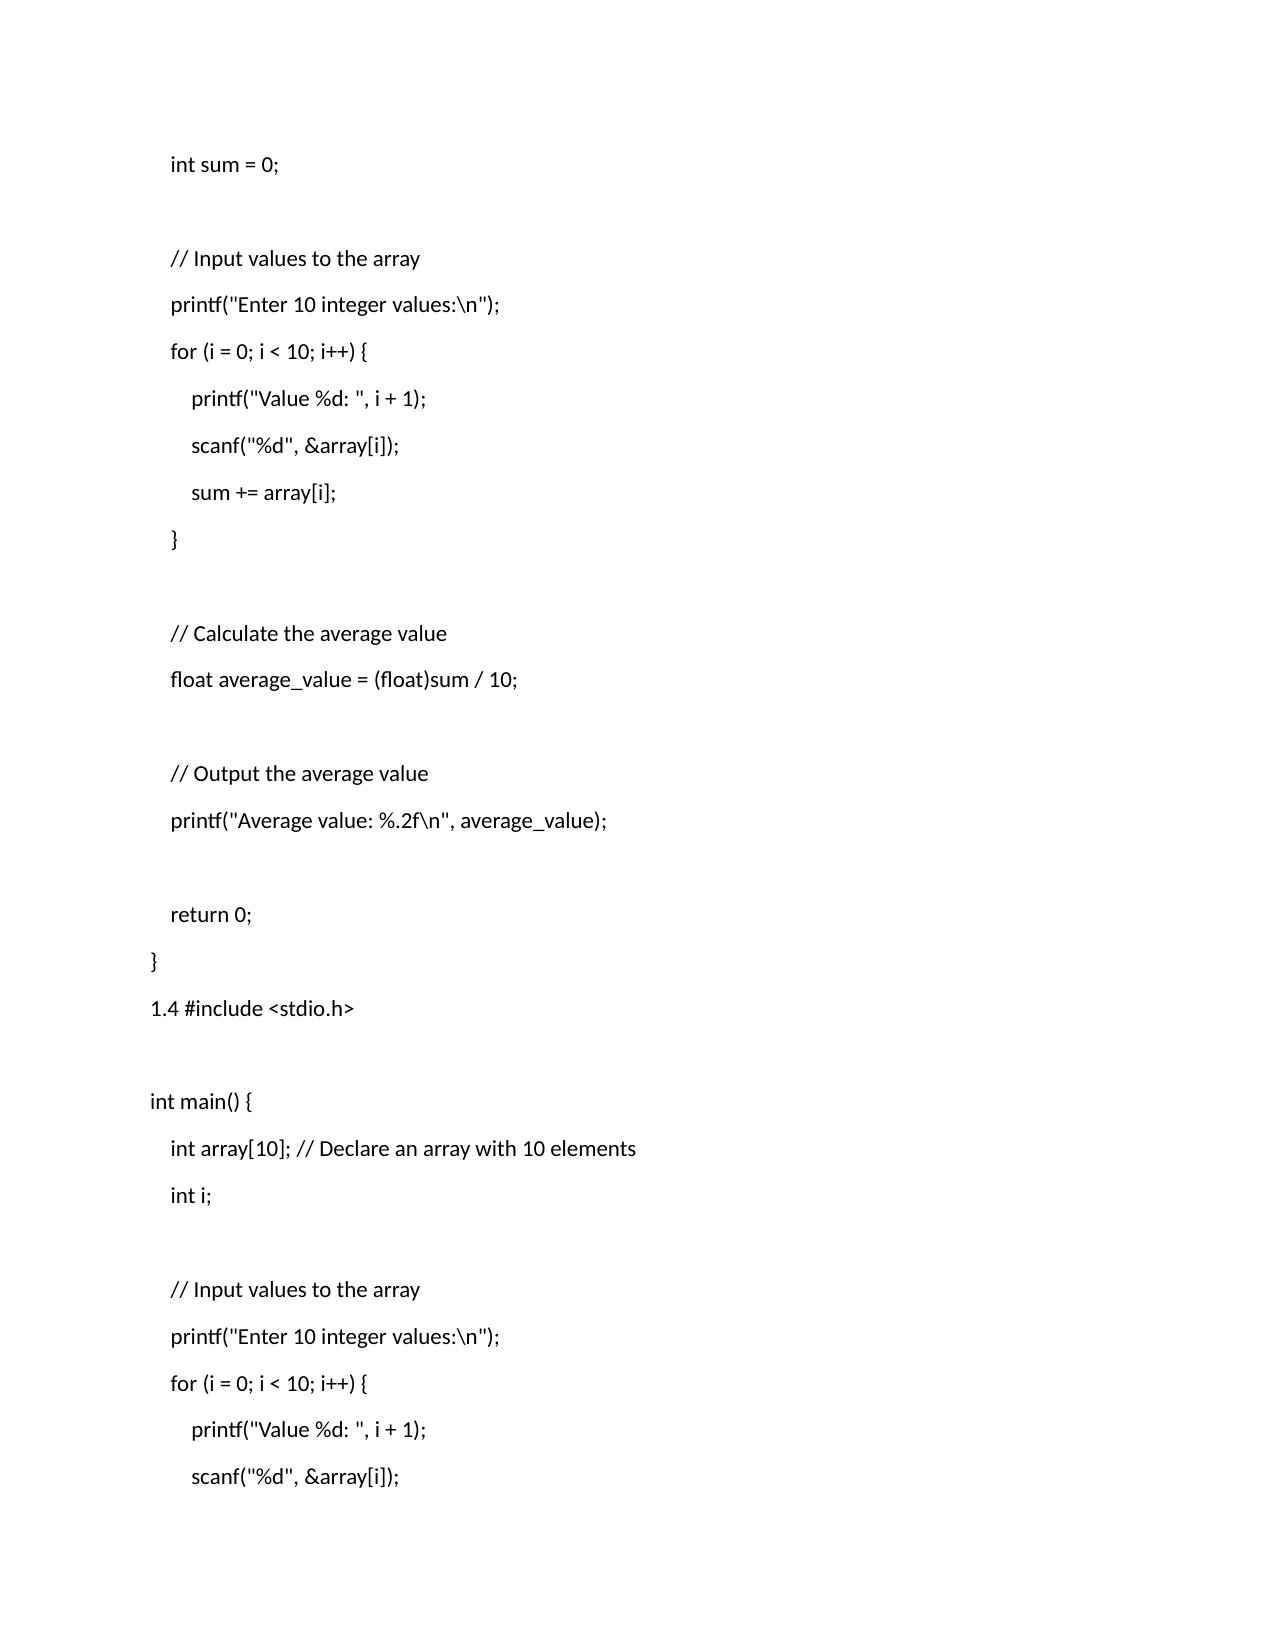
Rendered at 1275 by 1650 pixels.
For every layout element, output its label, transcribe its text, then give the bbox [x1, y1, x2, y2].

text // Input values to the array [150, 244, 1125, 272]
text int main() { [150, 1087, 1125, 1116]
text int i; [150, 1181, 1125, 1209]
text sum += array[i]; [150, 478, 1125, 506]
text for (i = 0; i < 10; i++) { [150, 337, 1125, 366]
text 1.4 #include <stdio.h> [150, 994, 1125, 1022]
text printf("Value %d: ", i + 1); [150, 1416, 1125, 1444]
text // Output the average value [150, 759, 1125, 787]
text // Calculate the average value [150, 619, 1125, 647]
text } [150, 947, 1125, 975]
text printf("Enter 10 integer values:\n"); [150, 1322, 1125, 1350]
text scanf("%d", &array[i]); [150, 431, 1125, 459]
text } [150, 525, 1125, 553]
text return 0; [150, 900, 1125, 928]
text for (i = 0; i < 10; i++) { [150, 1369, 1125, 1397]
text float average_value = (float)sum / 10; [150, 666, 1125, 694]
text // Input values to the array [150, 1275, 1125, 1303]
text printf("Value %d: ", i + 1); [150, 384, 1125, 412]
text int sum = 0; [150, 150, 1125, 178]
text int array[10]; // Declare an array with 10 elements [150, 1134, 1125, 1162]
text scanf("%d", &array[i]); [150, 1462, 1125, 1491]
text printf("Average value: %.2f\n", average_value); [150, 806, 1125, 834]
text printf("Enter 10 integer values:\n"); [150, 291, 1125, 319]
